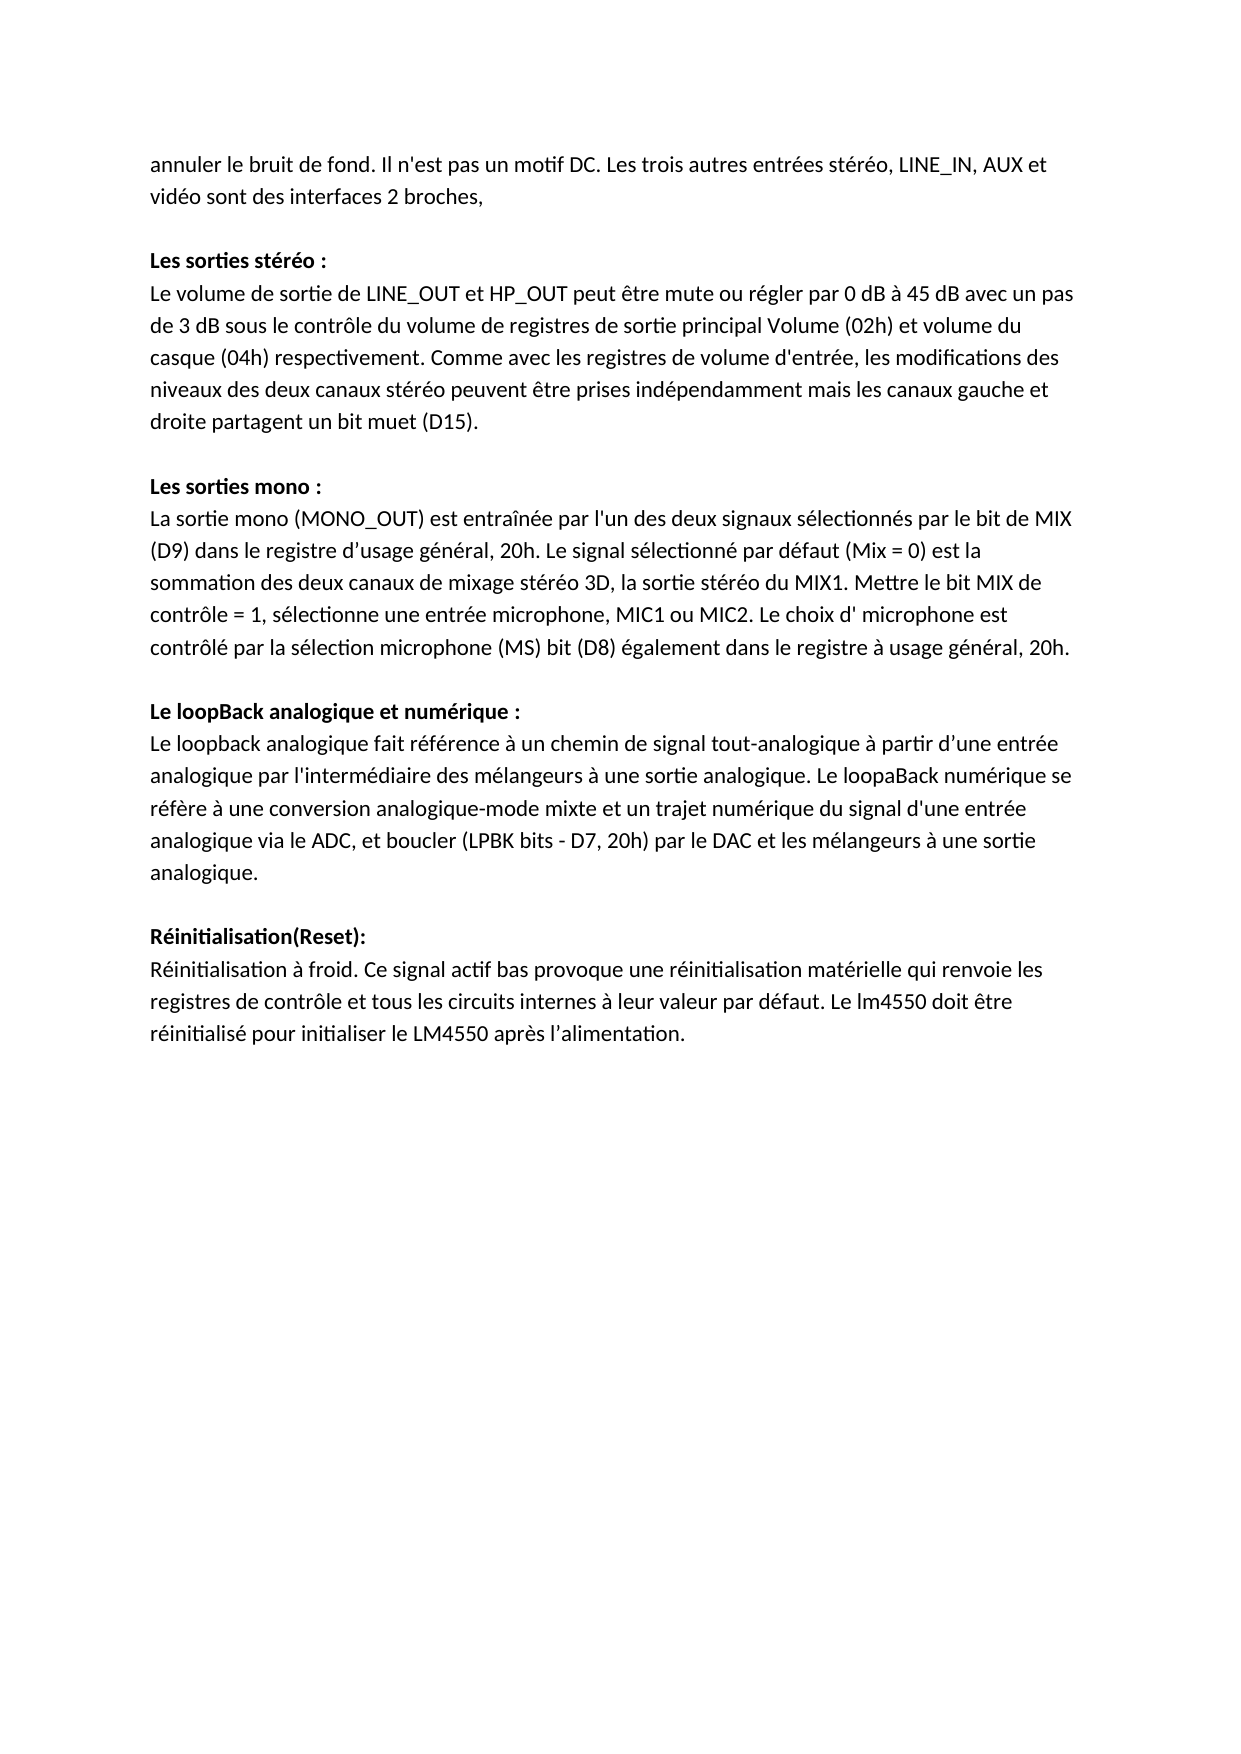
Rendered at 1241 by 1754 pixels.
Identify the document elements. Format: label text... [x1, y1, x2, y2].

text Réinitialisation(Reset): [150, 922, 1090, 951]
text Les sorties stéréo : [150, 247, 1090, 274]
text La sortie mono (MONO_OUT) est entraînée par l'un des deux signaux sélectionnés par le bit de MIX (D9) dans le registre d’usage général, 20h. Le signal sélectionné par défaut (Mix = 0) est la sommation des deux canaux de mixage stéréo 3D, la sortie stéréo du MIX1. Mettre le bit MIX de contrôle = 1, sélectionne une entrée microphone, MIC1 ou MIC2. Le choix d' microphone est contrôlé par la sélection microphone (MS) bit (D8) également dans le registre à usage général, 20h. [150, 504, 1090, 661]
text Le loopBack analogique et numérique : [150, 697, 1090, 725]
text Réinitialisation à froid. Ce signal actif bas provoque une réinitialisation matérielle qui renvoie les registres de contrôle et tous les circuits internes à leur valeur par défaut. Le lm4550 doit être réinitialisé pour initialiser le LM4550 après l’alimentation. [150, 955, 1090, 1047]
text Les sorties mono : [150, 472, 1090, 500]
text Le volume de sortie de LINE_OUT et HP_OUT peut être mute ou régler par 0 dB à 45 dB avec un pas de 3 dB sous le contrôle du volume de registres de sortie principal Volume (02h) et volume du casque (04h) respectivement. Comme avec les registres de volume d'entrée, les modifications des niveaux des deux canaux stéréo peuvent être prises indépendamment mais les canaux gauche et droite partagent un bit muet (D15). [150, 279, 1090, 436]
text Le loopback analogique fait référence à un chemin de signal tout-analogique à partir d’une entrée analogique par l'intermédiaire des mélangeurs à une sortie analogique. Le loopaBack numérique se réfère à une conversion analogique-mode mixte et un trajet numérique du signal d'une entrée analogique via le ADC, et boucler (LPBK bits - D7, 20h) par le DAC et les mélangeurs à une sortie analogique. [150, 729, 1090, 886]
